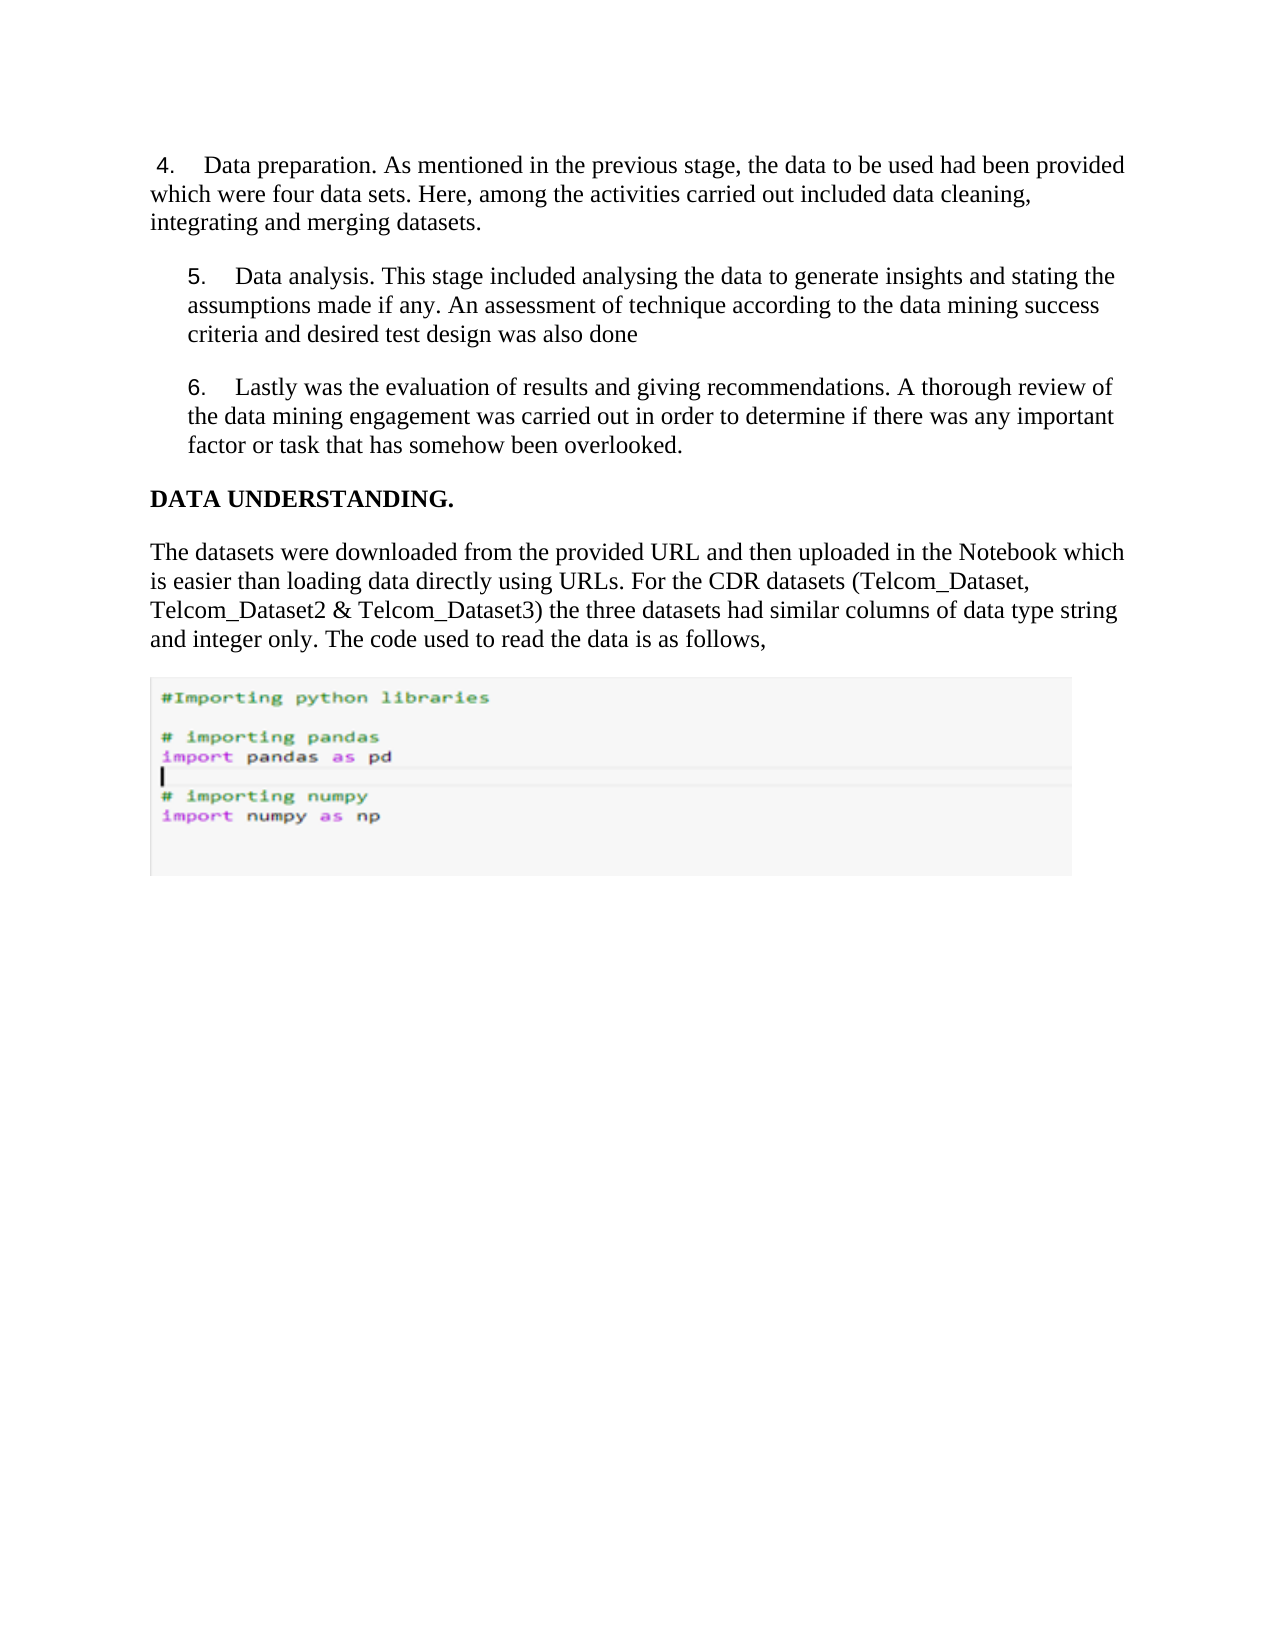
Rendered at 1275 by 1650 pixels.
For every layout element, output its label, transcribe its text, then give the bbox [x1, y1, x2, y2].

text 5. Data analysis. This stage included analysing the data to generate insights and stating the assumptions made if any. An assessment of technique according to the data mining success criteria and desired test design was also done [187, 261, 1125, 347]
text DATA UNDERSTANDING. [150, 484, 1125, 512]
text The datasets were downloaded from the provided URL and then uploaded in the Notebook which is easier than loading data directly using URLs. For the CDR datasets (Telcom_Dataset, Telcom_Dataset2 & Telcom_Dataset3) the three datasets had similar columns of data type string and integer only. The code used to read the data is as follows, [150, 537, 1125, 652]
text 4. Data preparation. As mentioned in the previous stage, the data to be used had been provided which were four data sets. Here, among the activities carried out included data cleaning, integrating and merging datasets. [150, 150, 1125, 236]
text 6. Lastly was the evaluation of results and giving recommendations. A thorough review of the data mining engagement was carried out in order to determine if there was any important factor or task that has somehow been overlooked. [187, 372, 1125, 459]
picture [150, 677, 1072, 876]
